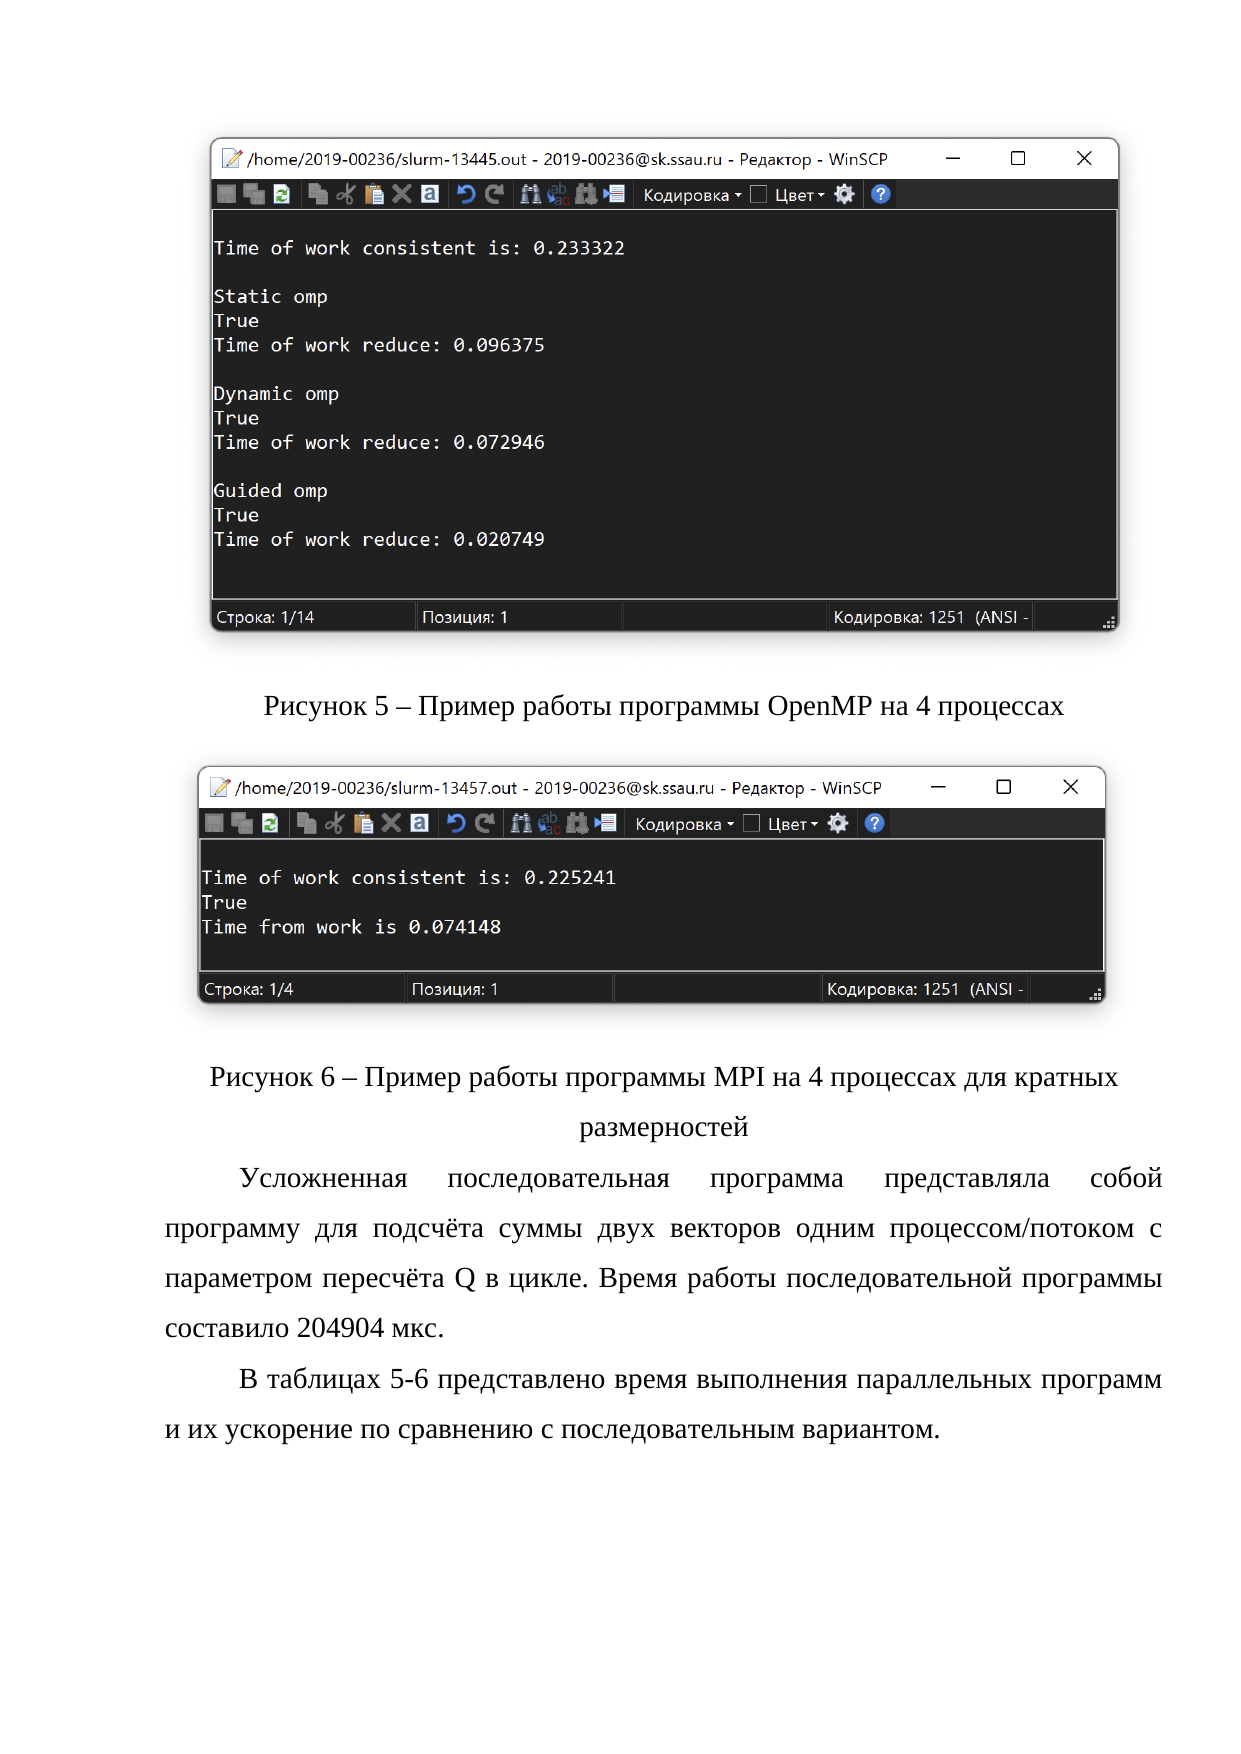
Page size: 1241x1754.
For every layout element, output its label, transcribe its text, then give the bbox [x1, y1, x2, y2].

text Усложненная последовательная программа представляла собой программу для подсчёта суммы двух векторов одним процессом/потоком с параметром пересчёта Q в цикле. Время работы последовательной программы составило 204904 мкс. [164, 1160, 1163, 1344]
picture [164, 738, 1139, 1043]
picture [176, 110, 1152, 671]
text В таблицах 5-6 представлено время выполнения параллельных программ и их ускорение по сравнению с последовательным вариантом. [164, 1361, 1163, 1445]
text Рисунок 5 – Пример работы программы OpenMP на 4 процессах [164, 688, 1163, 721]
text Рисунок 6 – Пример работы программы MPI на 4 процессах для кратных размерностей [164, 1059, 1163, 1143]
